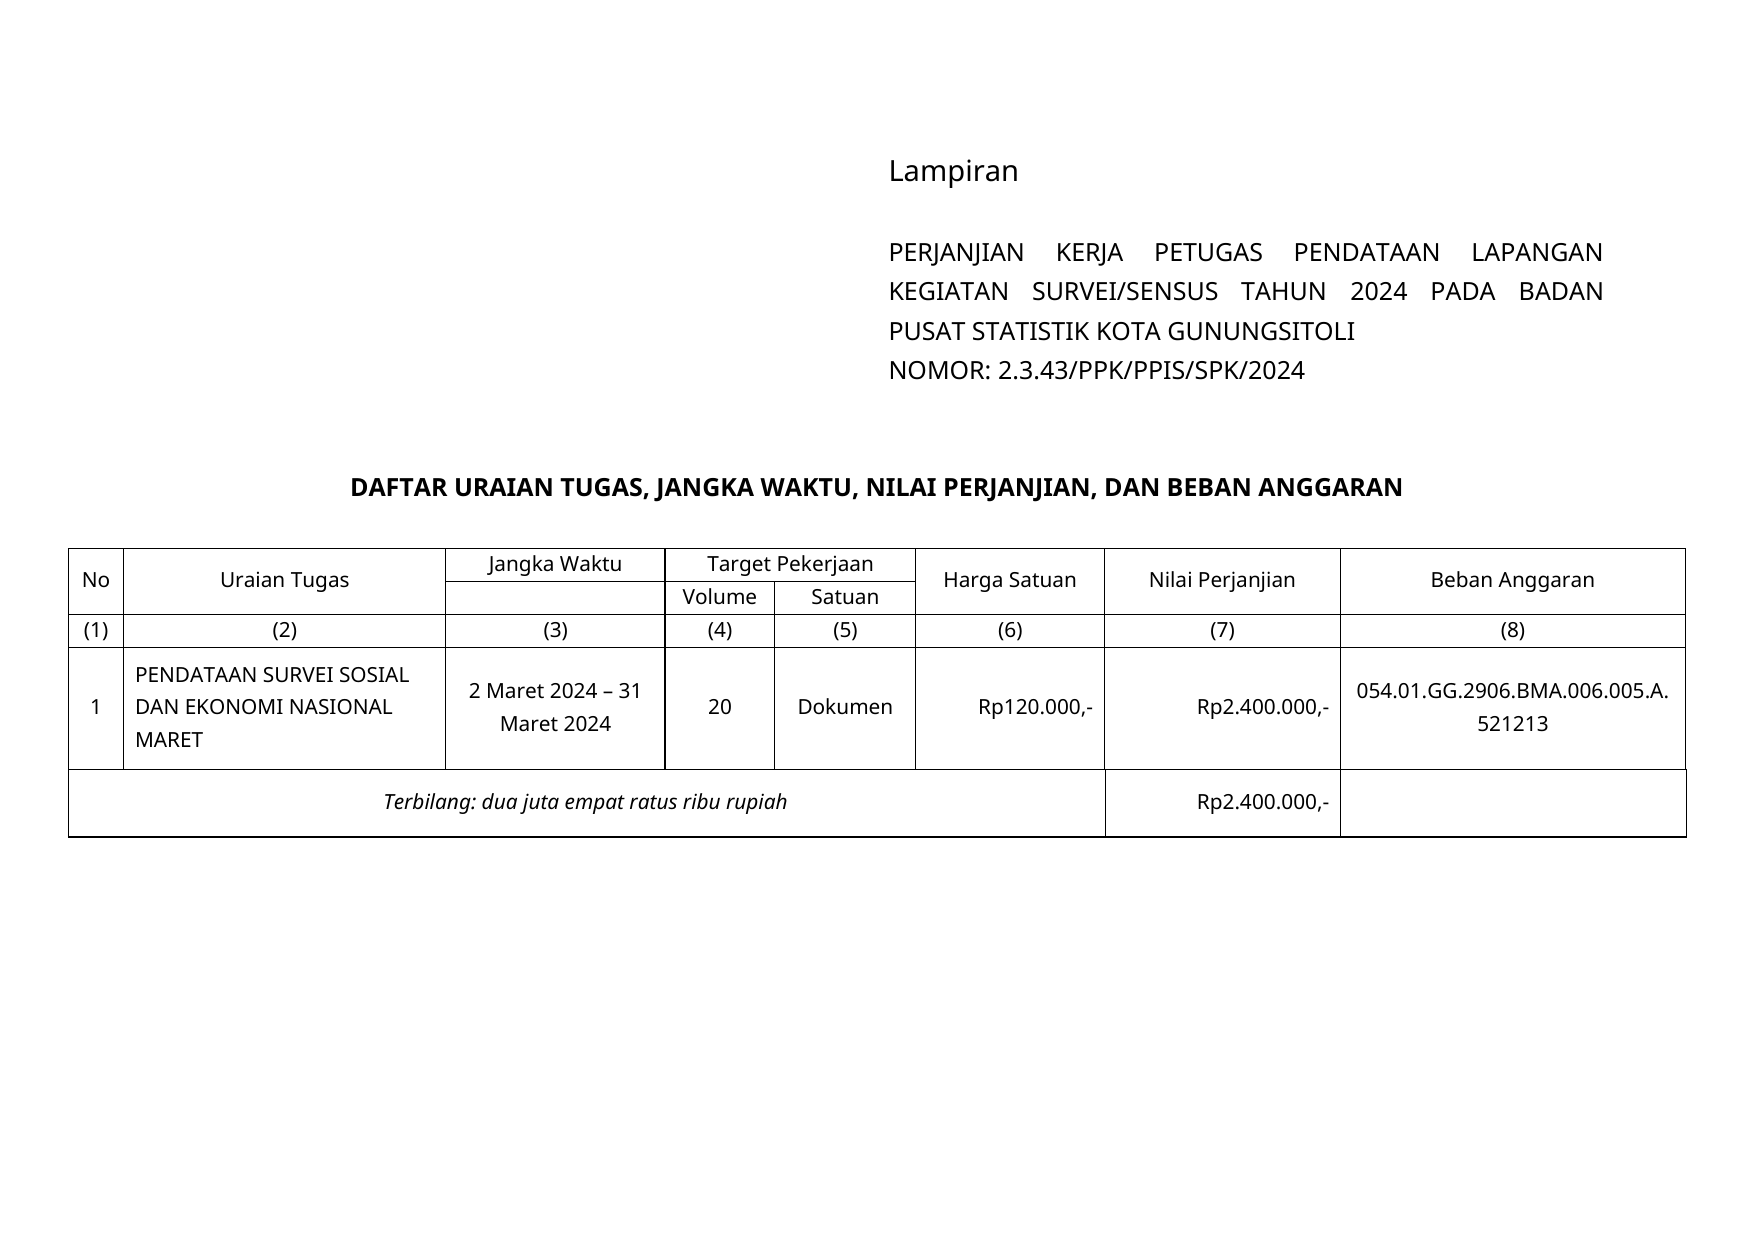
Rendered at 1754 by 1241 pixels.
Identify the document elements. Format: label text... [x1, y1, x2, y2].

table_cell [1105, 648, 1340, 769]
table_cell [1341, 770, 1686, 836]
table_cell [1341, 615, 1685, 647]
text DAFTAR URAIAN TUGAS, JANGKA WAKTU, NILAI PERJANJIAN, DAN BEBAN ANGGARAN [150, 470, 1604, 504]
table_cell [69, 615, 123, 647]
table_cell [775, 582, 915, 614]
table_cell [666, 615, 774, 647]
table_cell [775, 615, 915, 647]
text PERJANJIAN KERJA PETUGAS PENDATAAN LAPANGAN KEGIATAN SURVEI/SENSUS TAHUN 2024 PADA BADAN PUSAT STATISTIK KOTA GUNUNGSITOLI [888, 235, 1604, 347]
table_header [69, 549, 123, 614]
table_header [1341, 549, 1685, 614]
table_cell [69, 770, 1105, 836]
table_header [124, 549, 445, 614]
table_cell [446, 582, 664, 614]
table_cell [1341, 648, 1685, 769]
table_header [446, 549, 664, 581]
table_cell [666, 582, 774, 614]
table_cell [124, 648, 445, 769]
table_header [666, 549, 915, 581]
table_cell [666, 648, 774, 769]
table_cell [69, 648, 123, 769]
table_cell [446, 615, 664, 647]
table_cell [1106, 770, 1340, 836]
text Lampiran [888, 150, 1604, 190]
text NOMOR: 2.3.43/PPK/PPIS/SPK/2024 [888, 352, 1604, 386]
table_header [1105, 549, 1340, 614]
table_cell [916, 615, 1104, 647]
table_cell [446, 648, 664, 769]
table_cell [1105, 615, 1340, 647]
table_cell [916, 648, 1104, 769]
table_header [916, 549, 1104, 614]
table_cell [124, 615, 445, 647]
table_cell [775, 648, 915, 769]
